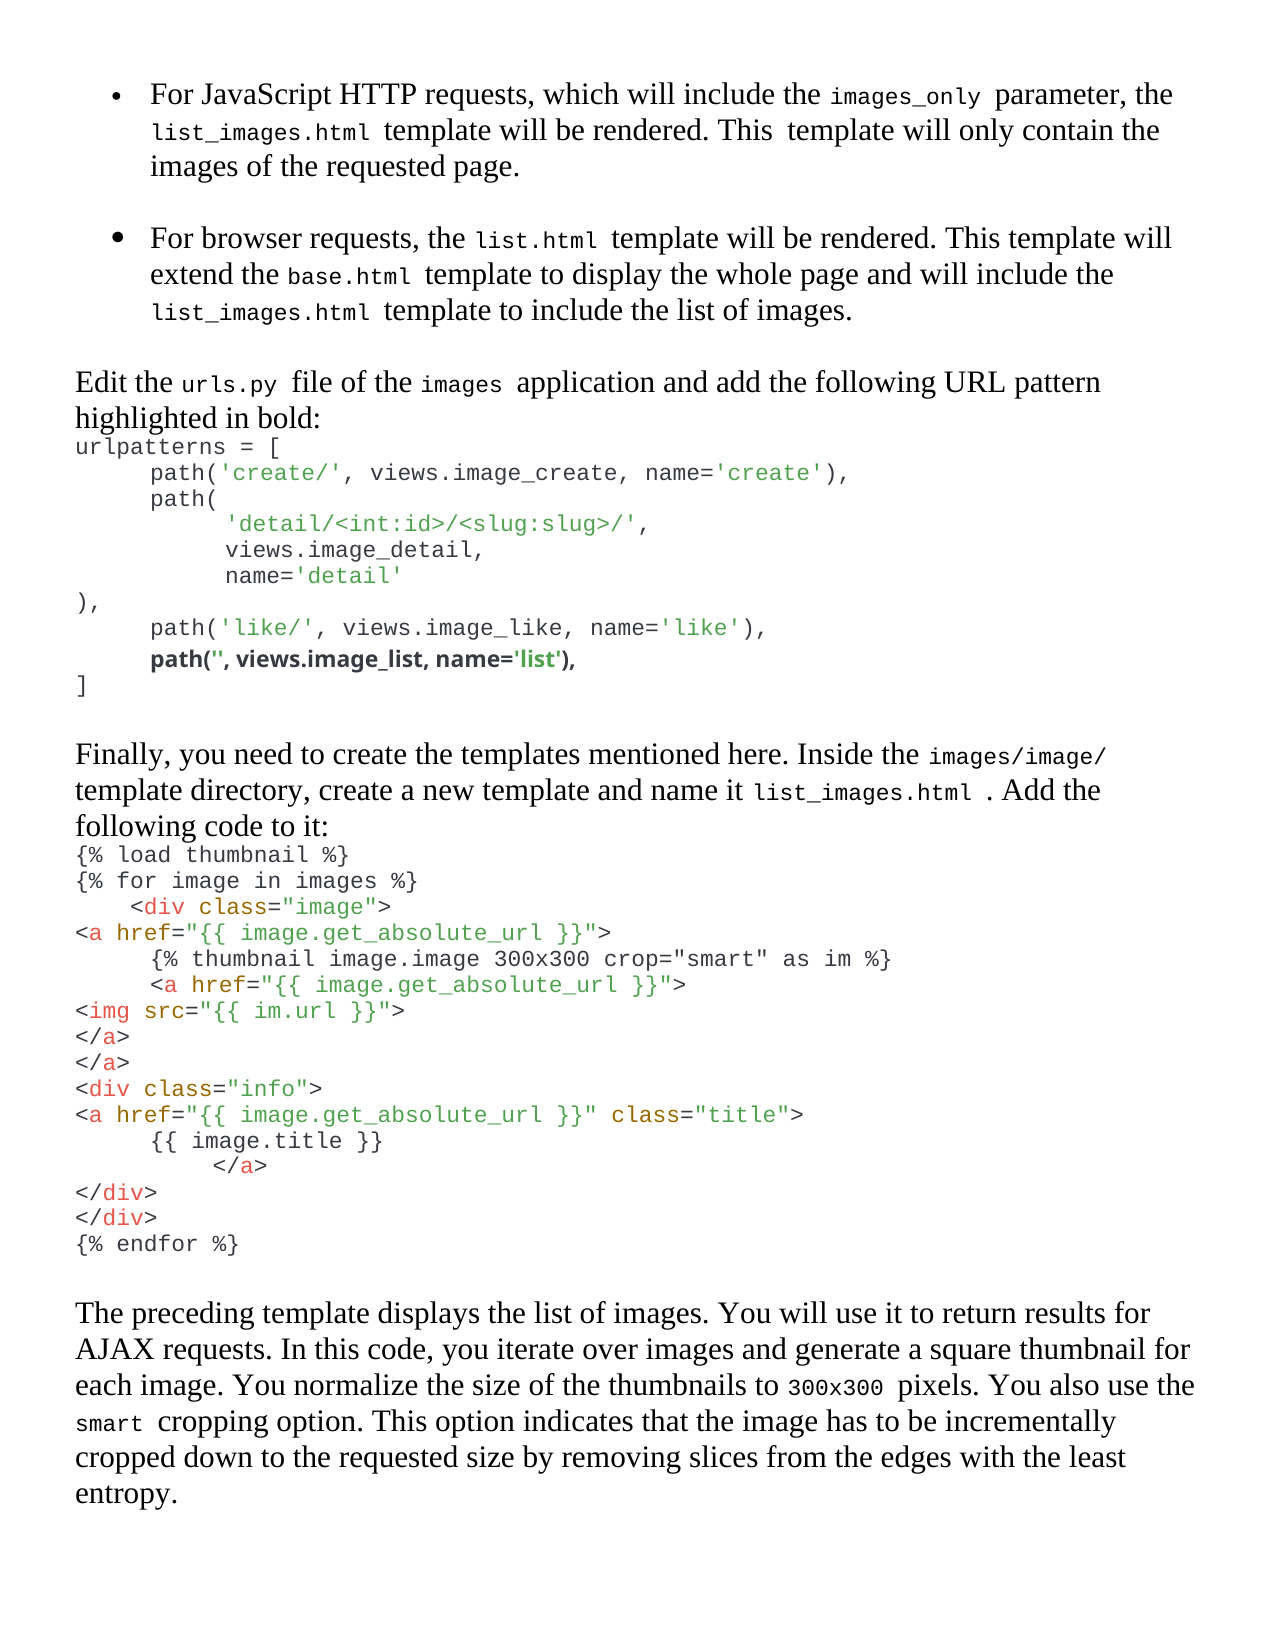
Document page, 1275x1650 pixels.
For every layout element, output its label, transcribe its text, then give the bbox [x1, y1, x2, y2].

text <a href="{{ image.get_absolute_url }}"> [75, 921, 1200, 947]
text path('create/', views.image_create, name='create'), [75, 461, 1200, 487]
text </div> [75, 1181, 1200, 1207]
text <img src="{{ im.url }}"> [75, 999, 1200, 1025]
text <div class="info"> [75, 1077, 1200, 1103]
text path( [75, 487, 1200, 513]
text <a href="{{ image.get_absolute_url }}" class="title"> [75, 1103, 1200, 1129]
text path('', views.image_list, name='list'), [75, 642, 1200, 674]
text {% load thumbnail %} [75, 844, 1200, 869]
text <div class="image"> [75, 896, 1200, 921]
text 'detail/<int:id>/<slug:slug>/', [150, 513, 1200, 539]
text <a href="{{ image.get_absolute_url }}"> [75, 973, 1200, 999]
text views.image_detail, [150, 539, 1200, 565]
text urlpatterns = [ [75, 435, 1200, 461]
text {% for image in images %} [75, 869, 1200, 896]
text ), [75, 591, 1200, 617]
text path('like/', views.image_like, name='like'), [75, 617, 1200, 642]
text Edit the urls.py file of the images application and add the following URL pattern highlighted in bold: [75, 363, 1200, 435]
text {% thumbnail image.image 300x300 crop="smart" as im %} [75, 947, 1200, 973]
text </div> [75, 1207, 1200, 1233]
text </a> [75, 1051, 1200, 1077]
text Finally, you need to create the templates mentioned here. Inside the images/image/ template directory, create a new template and name it list_images.html . Add the following code to it: [75, 736, 1200, 844]
text </a> [75, 1155, 1200, 1181]
list For JavaScript HTTP requests, which will include the images_only parameter, the list_images.html template will be rendered. This template will only contain the images of the requested page. [112, 75, 1200, 183]
text name='detail' [150, 565, 1200, 591]
text ] [75, 674, 1200, 700]
text {% endfor %} [75, 1233, 1200, 1259]
text {{ image.title }} [75, 1129, 1200, 1155]
text The preceding template displays the list of images. You will use it to return results for AJAX requests. In this code, you iterate over images and generate a square thumbnail for each image. You normalize the size of the thumbnails to 300x300 pixels. You also use the smart cropping option. This option indicates that the image has to be incrementally cropped down to the requested size by removing slices from the edges with the least entropy. [75, 1294, 1200, 1510]
list For browser requests, the list.html template will be rendered. This template will extend the base.html template to display the whole page and will include the list_images.html template to include the list of images. [112, 219, 1200, 327]
text </a> [75, 1025, 1200, 1051]
